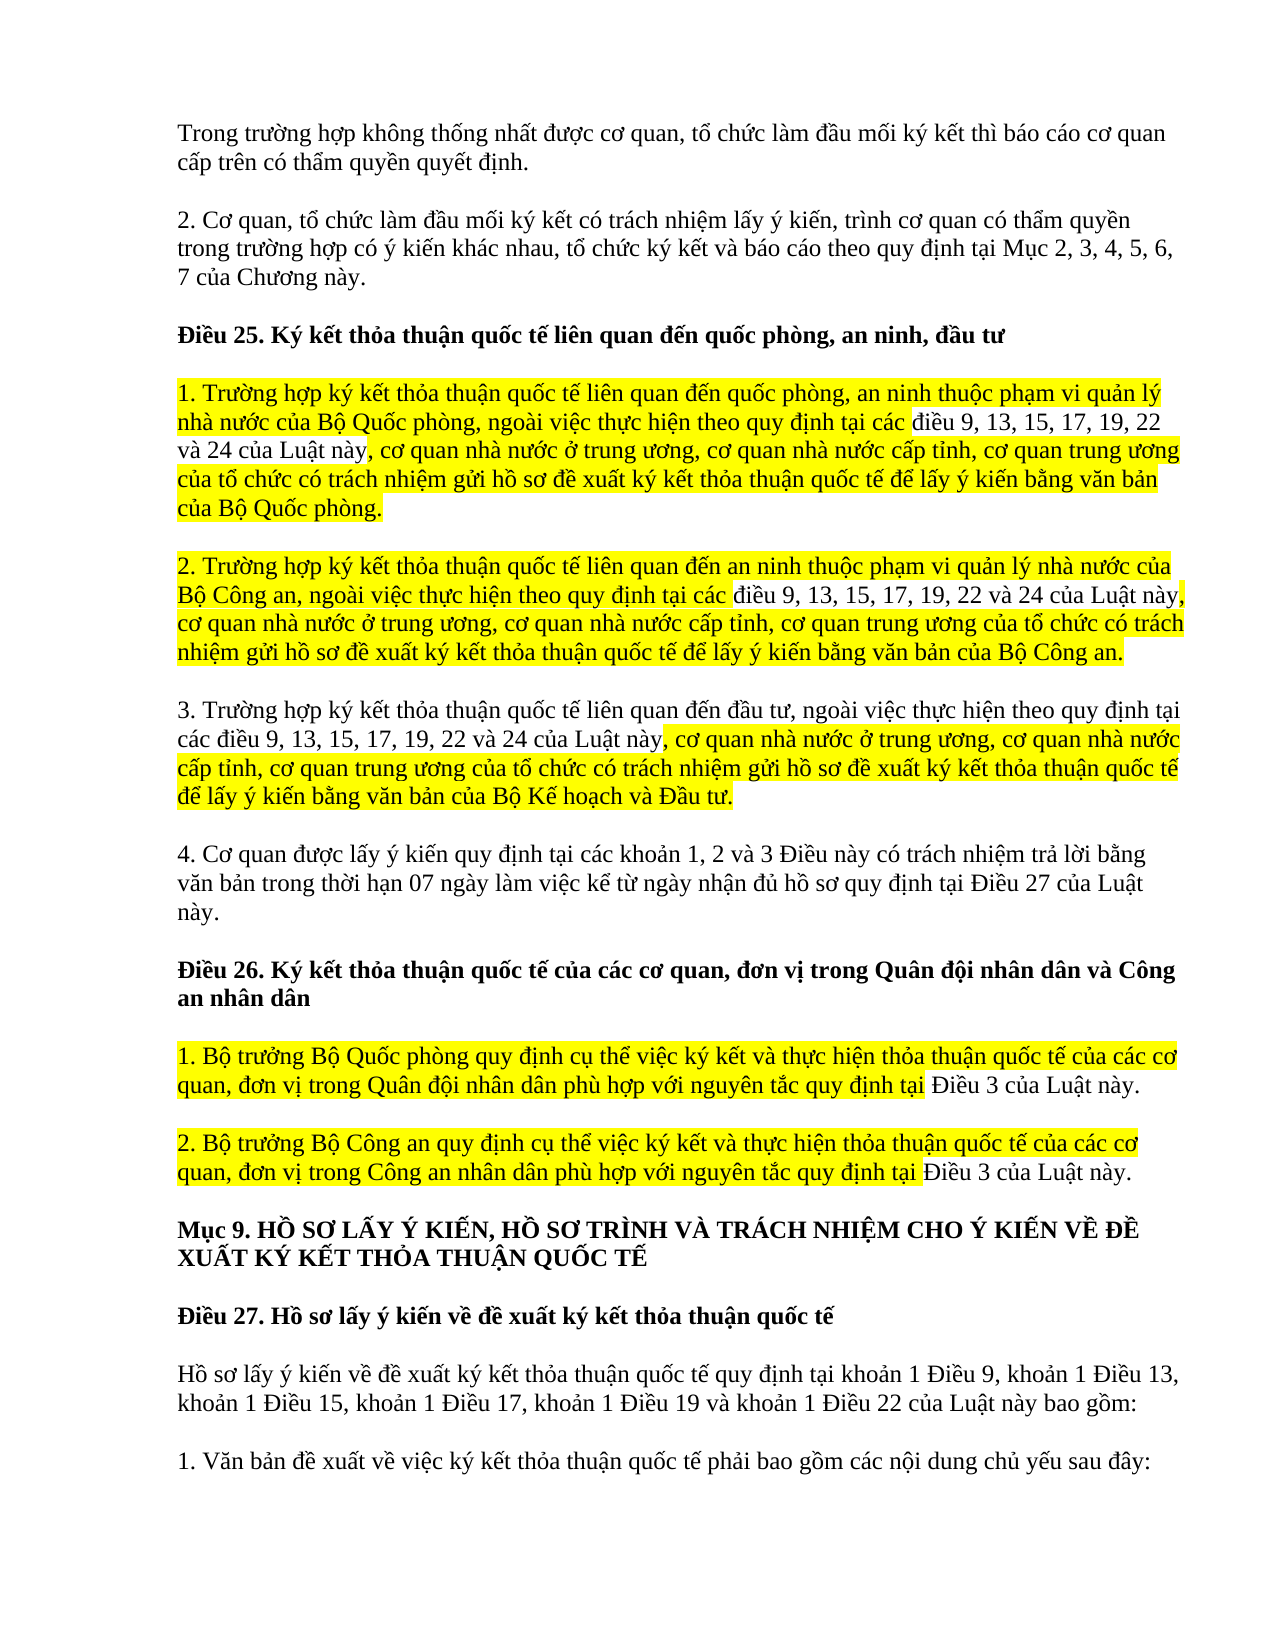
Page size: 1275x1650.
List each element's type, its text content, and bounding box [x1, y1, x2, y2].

text 2. Bộ trưởng Bộ Công an quy định cụ thể việc ký kết và thực hiện thỏa thuận quốc tế của các cơ quan, đơn vị trong Công an nhân dân phù hợp với nguyên tắc quy định tại Điều 3 của Luật này. [923, 1128, 1186, 1186]
text Điều 27. Hồ sơ lấy ý kiến về đề xuất ký kết thỏa thuận quốc tế [177, 1301, 1186, 1330]
text 2. Cơ quan, tổ chức làm đầu mối ký kết có trách nhiệm lấy ý kiến, trình cơ quan có thẩm quyền trong trường hợp có ý kiến khác nhau, tổ chức ký kết và báo cáo theo quy định tại Mục 2, 3, 4, 5, 6, 7 của Chương này. [177, 205, 1186, 291]
text 1. Bộ trưởng Bộ Quốc phòng quy định cụ thể việc ký kết và thực hiện thỏa thuận quốc tế của các cơ quan, đơn vị trong Quân đội nhân dân phù hợp với nguyên tắc quy định tại Điều 3 của Luật này. [925, 1041, 1186, 1099]
text 1. Trường hợp ký kết thỏa thuận quốc tế liên quan đến quốc phòng, an ninh thuộc phạm vi quản lý nhà nước của Bộ Quốc phòng, ngoài việc thực hiện theo quy định tại các điều 9, 13, 15, 17, 19, 22 và 24 của Luật này, cơ quan nhà nước ở trung ương, cơ quan nhà nước cấp tỉnh, cơ quan trung ương của tổ chức có trách nhiệm gửi hồ sơ đề xuất ký kết thỏa thuận quốc tế để lấy ý kiến bằng văn bản của Bộ Quốc phòng. [383, 378, 1186, 522]
text Điều 25. Ký kết thỏa thuận quốc tế liên quan đến quốc phòng, an ninh, đầu tư [177, 320, 1186, 349]
text Điều 26. Ký kết thỏa thuận quốc tế của các cơ quan, đơn vị trong Quân đội nhân dân và Công an nhân dân [177, 955, 1186, 1012]
text 3. Trường hợp ký kết thỏa thuận quốc tế liên quan đến đầu tư, ngoài việc thực hiện theo quy định tại các điều 9, 13, 15, 17, 19, 22 và 24 của Luật này, cơ quan nhà nước ở trung ương, cơ quan nhà nước cấp tỉnh, cơ quan trung ương của tổ chức có trách nhiệm gửi hồ sơ đề xuất ký kết thỏa thuận quốc tế để lấy ý kiến bằng văn bản của Bộ Kế hoạch và Đầu tư. [177, 695, 1186, 810]
text Mục 9. HỒ SƠ LẤY Ý KIẾN, HỒ SƠ TRÌNH VÀ TRÁCH NHIỆM CHO Ý KIẾN VỀ ĐỀ XUẤT KÝ KẾT THỎA THUẬN QUỐC TẾ [177, 1215, 1186, 1272]
text 4. Cơ quan được lấy ý kiến quy định tại các khoản 1, 2 và 3 Điều này có trách nhiệm trả lời bằng văn bản trong thời hạn 07 ngày làm việc kể từ ngày nhận đủ hồ sơ quy định tại Điều 27 của Luật này. [177, 839, 1186, 926]
text 1. Văn bản đề xuất về việc ký kết thỏa thuận quốc tế phải bao gồm các nội dung chủ yếu sau đây: [177, 1446, 1186, 1475]
text 2. Trường hợp ký kết thỏa thuận quốc tế liên quan đến an ninh thuộc phạm vi quản lý nhà nước của Bộ Công an, ngoài việc thực hiện theo quy định tại các điều 9, 13, 15, 17, 19, 22 và 24 của Luật này, cơ quan nhà nước ở trung ương, cơ quan nhà nước cấp tỉnh, cơ quan trung ương của tổ chức có trách nhiệm gửi hồ sơ đề xuất ký kết thỏa thuận quốc tế để lấy ý kiến bằng văn bản của Bộ Công an. [177, 551, 1186, 666]
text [177, 118, 1186, 176]
text Hồ sơ lấy ý kiến về đề xuất ký kết thỏa thuận quốc tế quy định tại khoản 1 Điều 9, khoản 1 Điều 13, khoản 1 Điều 15, khoản 1 Điều 17, khoản 1 Điều 19 và khoản 1 Điều 22 của Luật này bao gồm: [177, 1359, 1186, 1417]
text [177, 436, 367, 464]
